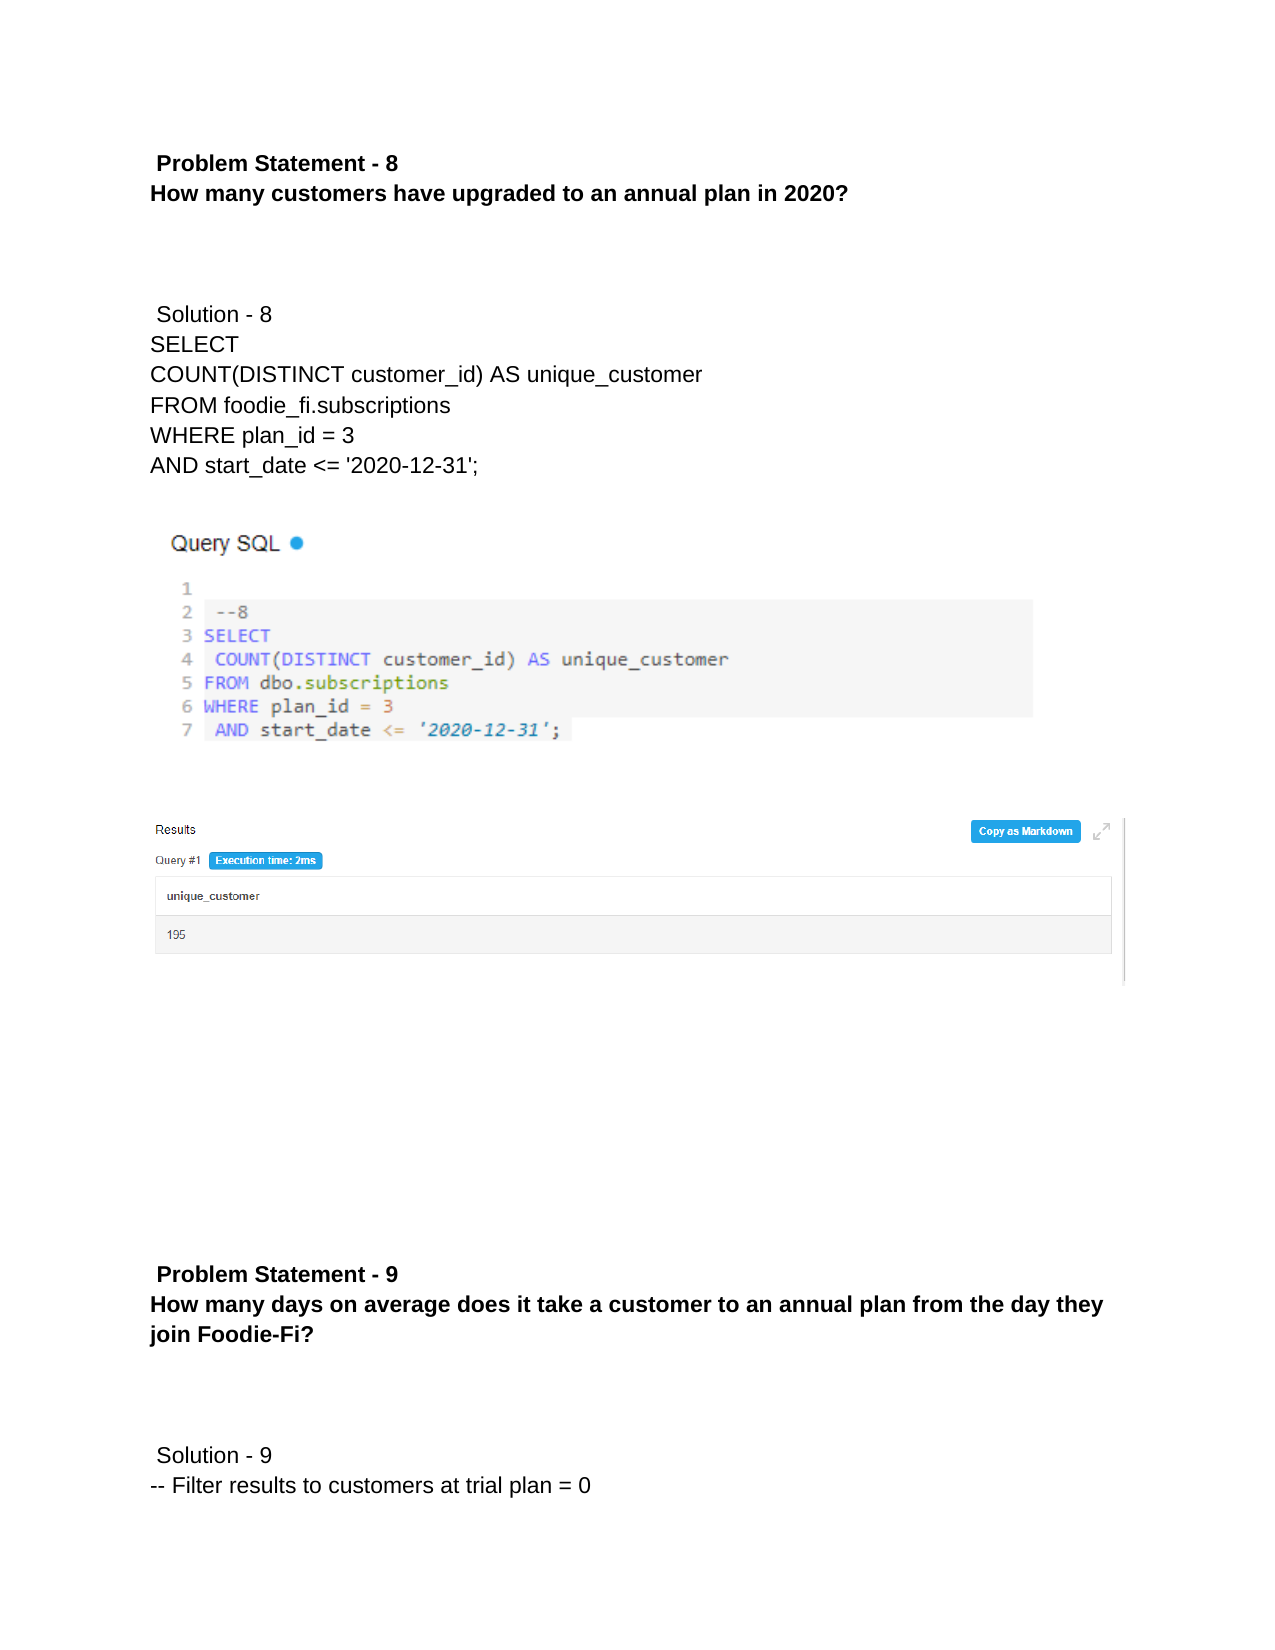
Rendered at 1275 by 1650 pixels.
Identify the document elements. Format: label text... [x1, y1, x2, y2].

text WHERE plan_id = 3 [150, 422, 1125, 448]
picture [150, 818, 1125, 986]
text Solution - 9 [150, 1442, 1125, 1468]
text How many customers have upgraded to an annual plan in 2020? [150, 180, 1125, 207]
text AND start_date <= '2020-12-31'; [150, 452, 1125, 478]
text Solution - 8 [150, 301, 1125, 327]
text COUNT(DISTINCT customer_id) AS unique_customer [150, 361, 1125, 388]
text Problem Statement - 9 [150, 1261, 1125, 1287]
text FROM foodie_ﬁ.subscriptions [150, 392, 1125, 418]
text Problem Statement - 8 [150, 150, 1125, 176]
text -- Filter results to customers at trial plan = 0 [150, 1472, 1125, 1499]
text SELECT [150, 331, 1125, 358]
picture [150, 512, 1038, 785]
text How many days on average does it take a customer to an annual plan from the day they join Foodie-Fi? [150, 1291, 1125, 1348]
